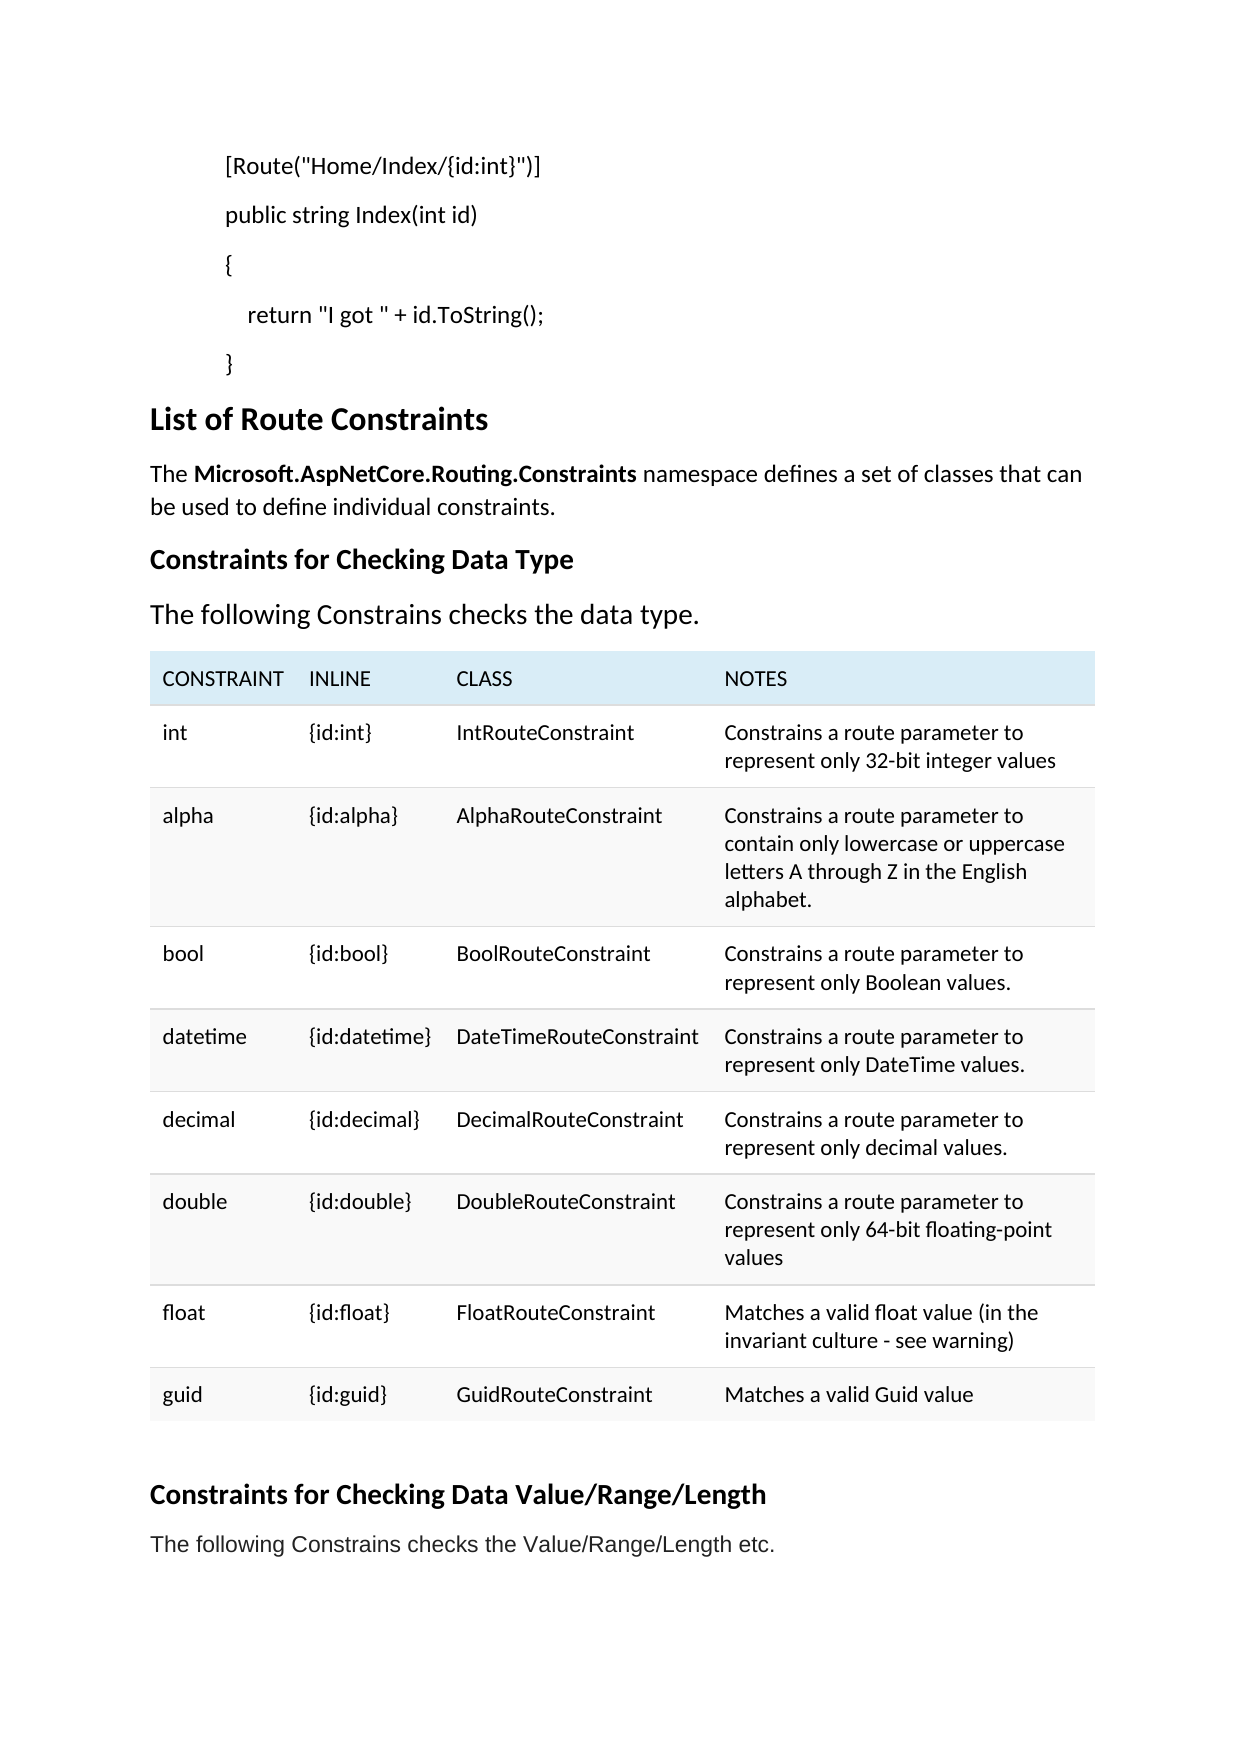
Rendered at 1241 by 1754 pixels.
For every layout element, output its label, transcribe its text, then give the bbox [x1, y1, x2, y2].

text return "I got " + id.ToString(); [225, 299, 1090, 329]
table_header NOTES [712, 651, 1095, 704]
table_cell AlphaRouteConstraint [444, 788, 712, 926]
table_cell {id:datetime} [296, 1010, 444, 1091]
text The following Constrains checks the data type. [150, 596, 1090, 632]
table_cell guid [150, 1368, 296, 1421]
table_cell int [150, 706, 296, 787]
text public string Index(int id) [225, 199, 1090, 230]
text List of Route Constraints [150, 398, 1090, 439]
table_cell bool [150, 927, 296, 1008]
table_cell DoubleRouteConstraint [444, 1175, 712, 1284]
table_cell {id:float} [296, 1286, 444, 1367]
table_cell double [150, 1175, 296, 1284]
text } [225, 348, 1090, 379]
table_cell decimal [150, 1092, 296, 1173]
table_cell Matches a valid Guid value [712, 1368, 1095, 1421]
table_cell FloatRouteConstraint [444, 1286, 712, 1367]
table_cell Constrains a route parameter to contain only lowercase or uppercase letters A through Z in the English alphabet. [712, 788, 1095, 926]
table_cell {id:decimal} [296, 1092, 444, 1173]
table_cell datetime [150, 1010, 296, 1091]
table_cell BoolRouteConstraint [444, 927, 712, 1008]
table_cell {id:guid} [296, 1368, 444, 1421]
text The Microsoft.AspNetCore.Routing.Constraints namespace defines a set of classes that can be used to define individual constraints. [150, 458, 1090, 522]
table_cell GuidRouteConstraint [444, 1368, 712, 1421]
table_cell Constrains a route parameter to represent only 64-bit floating-point values [712, 1175, 1095, 1284]
text { [225, 249, 1090, 280]
table_header CLASS [444, 651, 712, 704]
table_cell {id:int} [296, 706, 444, 787]
table_cell {id:double} [296, 1175, 444, 1284]
text Constraints for Checking Data Type [150, 541, 1090, 577]
text [Route("Home/Index/{id:int}")] [225, 150, 1090, 181]
table_cell Constrains a route parameter to represent only Boolean values. [712, 927, 1095, 1008]
text Constraints for Checking Data Value/Range/Length [150, 1476, 1090, 1512]
table_cell {id:alpha} [296, 788, 444, 926]
table_header CONSTRAINT [150, 651, 296, 704]
table_cell Constrains a route parameter to represent only 32-bit integer values [712, 706, 1095, 787]
table_cell Matches a valid float value (in the invariant culture - see warning) [712, 1286, 1095, 1367]
table_cell Constrains a route parameter to represent only decimal values. [712, 1092, 1095, 1173]
text The following Constrains checks the Value/Range/Length etc. [150, 1531, 1090, 1558]
table_cell DateTimeRouteConstraint [444, 1010, 712, 1091]
table_cell alpha [150, 788, 296, 926]
table_cell Constrains a route parameter to represent only DateTime values. [712, 1010, 1095, 1091]
table_cell float [150, 1286, 296, 1367]
table_cell DecimalRouteConstraint [444, 1092, 712, 1173]
table_cell IntRouteConstraint [444, 706, 712, 787]
table_cell {id:bool} [296, 927, 444, 1008]
table_header INLINE [296, 651, 444, 704]
